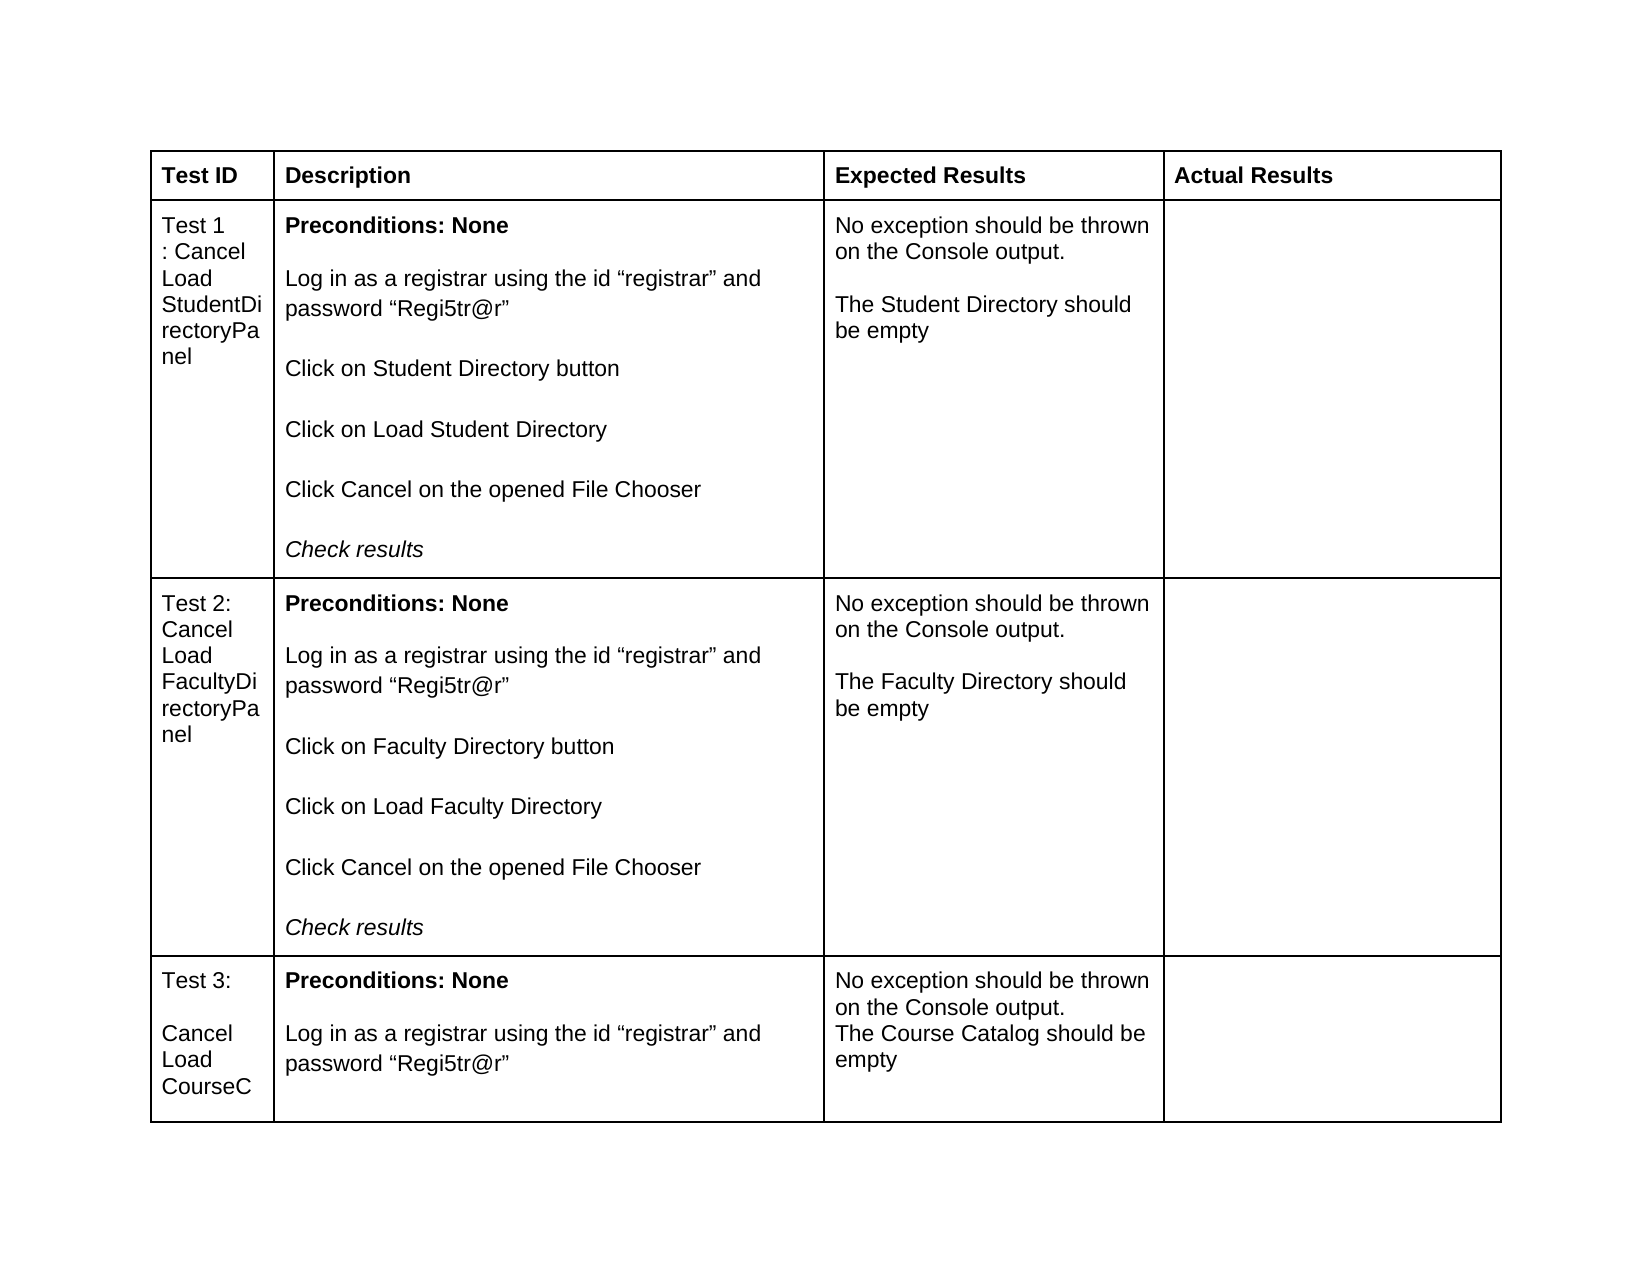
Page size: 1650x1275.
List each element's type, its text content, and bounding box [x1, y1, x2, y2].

table_cell Preconditions: None Log in as a registrar using the id “registrar” and password “Regi5tr@r” Click on Student Directory button Click on Load Student Directory Click Cancel on the opened File Chooser Check results [275, 201, 823, 577]
table_cell No exception should be thrown on the Console output. The Course Catalog should be empty [825, 957, 1163, 1121]
table_header Expected Results [825, 152, 1163, 199]
table_cell Test 1 : Cancel Load StudentDirectoryPanel [152, 201, 273, 577]
table_cell No exception should be thrown on the Console output. The Faculty Directory should be empty [825, 579, 1163, 955]
table_cell [1165, 957, 1500, 1121]
table_cell Test 3: Cancel Load CourseCatalogPanel [152, 957, 273, 1121]
table_header Description [275, 152, 823, 199]
table_header Actual Results [1165, 152, 1500, 199]
table_cell [1165, 579, 1500, 955]
table_cell No exception should be thrown on the Console output. The Student Directory should be empty [825, 201, 1163, 577]
table_cell Preconditions: None Log in as a registrar using the id “registrar” and password “Regi5tr@r” Click on Faculty Directory button Click on Load Faculty Directory Click Cancel on the opened File Chooser Check results [275, 579, 823, 955]
table_cell [1165, 201, 1500, 577]
table_header Test ID [152, 152, 273, 199]
table_cell Test 2: Cancel Load FacultyDirectoryPanel [152, 579, 273, 955]
